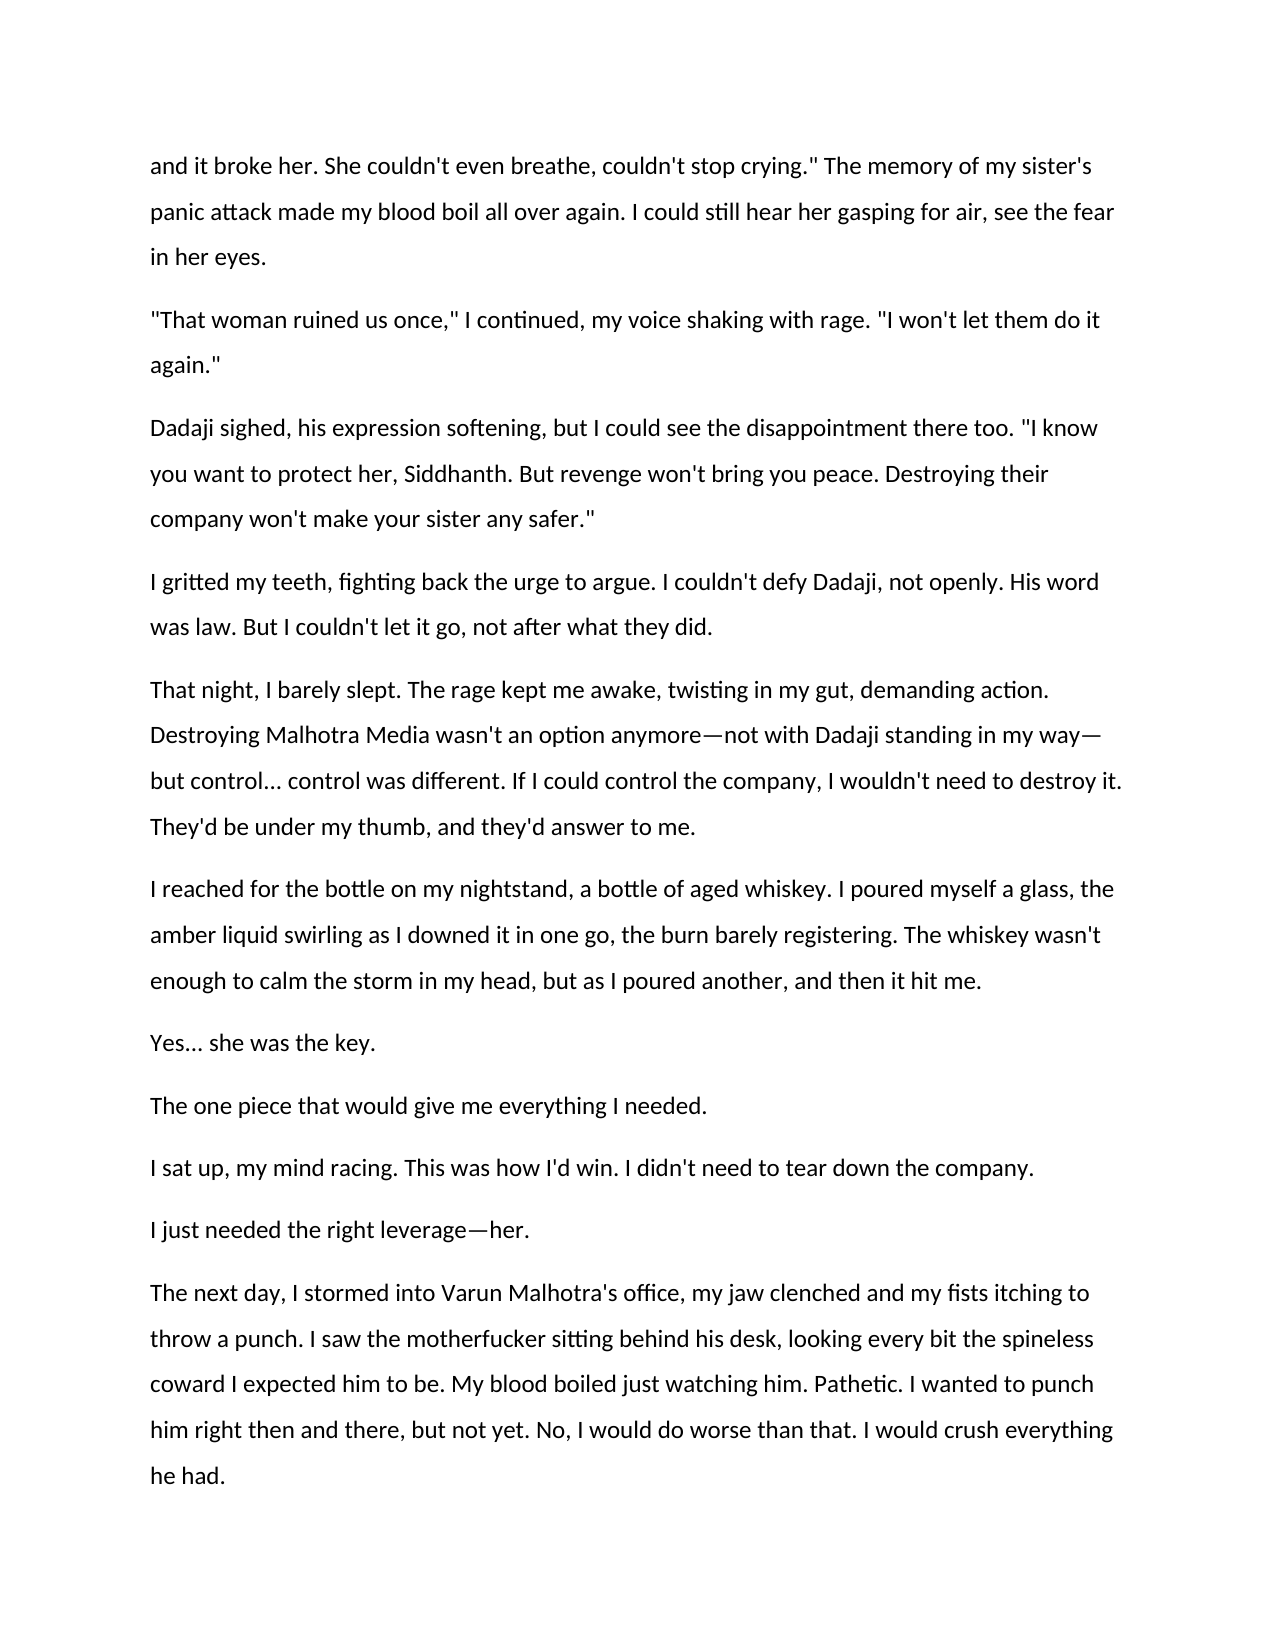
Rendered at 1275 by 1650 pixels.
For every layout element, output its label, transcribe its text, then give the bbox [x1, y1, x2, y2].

text Yes... she was the key. [150, 1027, 1125, 1058]
text The next day, I stormed into Varun Malhotra's office, my jaw clenched and my fists itching to throw a punch. I saw the motherfucker sitting behind his desk, looking every bit the spineless coward I expected him to be. My blood boiled just watching him. Pathetic. I wanted to punch him right then and there, but not yet. No, I would do worse than that. I would crush everything he had. [150, 1277, 1125, 1490]
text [150, 150, 1125, 272]
text The one piece that would give me everything I needed. [150, 1090, 1125, 1120]
text I reached for the bottle on my nightstand, a bottle of aged whiskey. I poured myself a glass, the amber liquid swirling as I downed it in one go, the burn barely registering. The whiskey wasn't enough to calm the storm in my head, but as I poured another, and then it hit me. [150, 873, 1125, 996]
text That night, I barely slept. The rage kept me awake, twisting in my gut, demanding action. Destroying Malhotra Media wasn't an option anymore—not with Dadaji standing in my way—but control... control was different. If I could control the company, I wouldn't need to destroy it. They'd be under my thumb, and they'd answer to me. [150, 674, 1125, 842]
text Dadaji sighed, his expression softening, but I could see the disappointment there too. "I know you want to protect her, Siddhanth. But revenge won't bring you peace. Destroying their company won't make your sister any safer." [150, 412, 1125, 534]
text I just needed the right leverage—her. [150, 1214, 1125, 1245]
text I sat up, my mind racing. This was how I'd win. I didn't need to tear down the company. [150, 1152, 1125, 1183]
text "That woman ruined us once," I continued, my voice shaking with rage. "I won't let them do it again." [150, 304, 1125, 380]
text I gritted my teeth, fighting back the urge to argue. I couldn't defy Dadaji, not openly. His word was law. But I couldn't let it go, not after what they did. [150, 566, 1125, 642]
